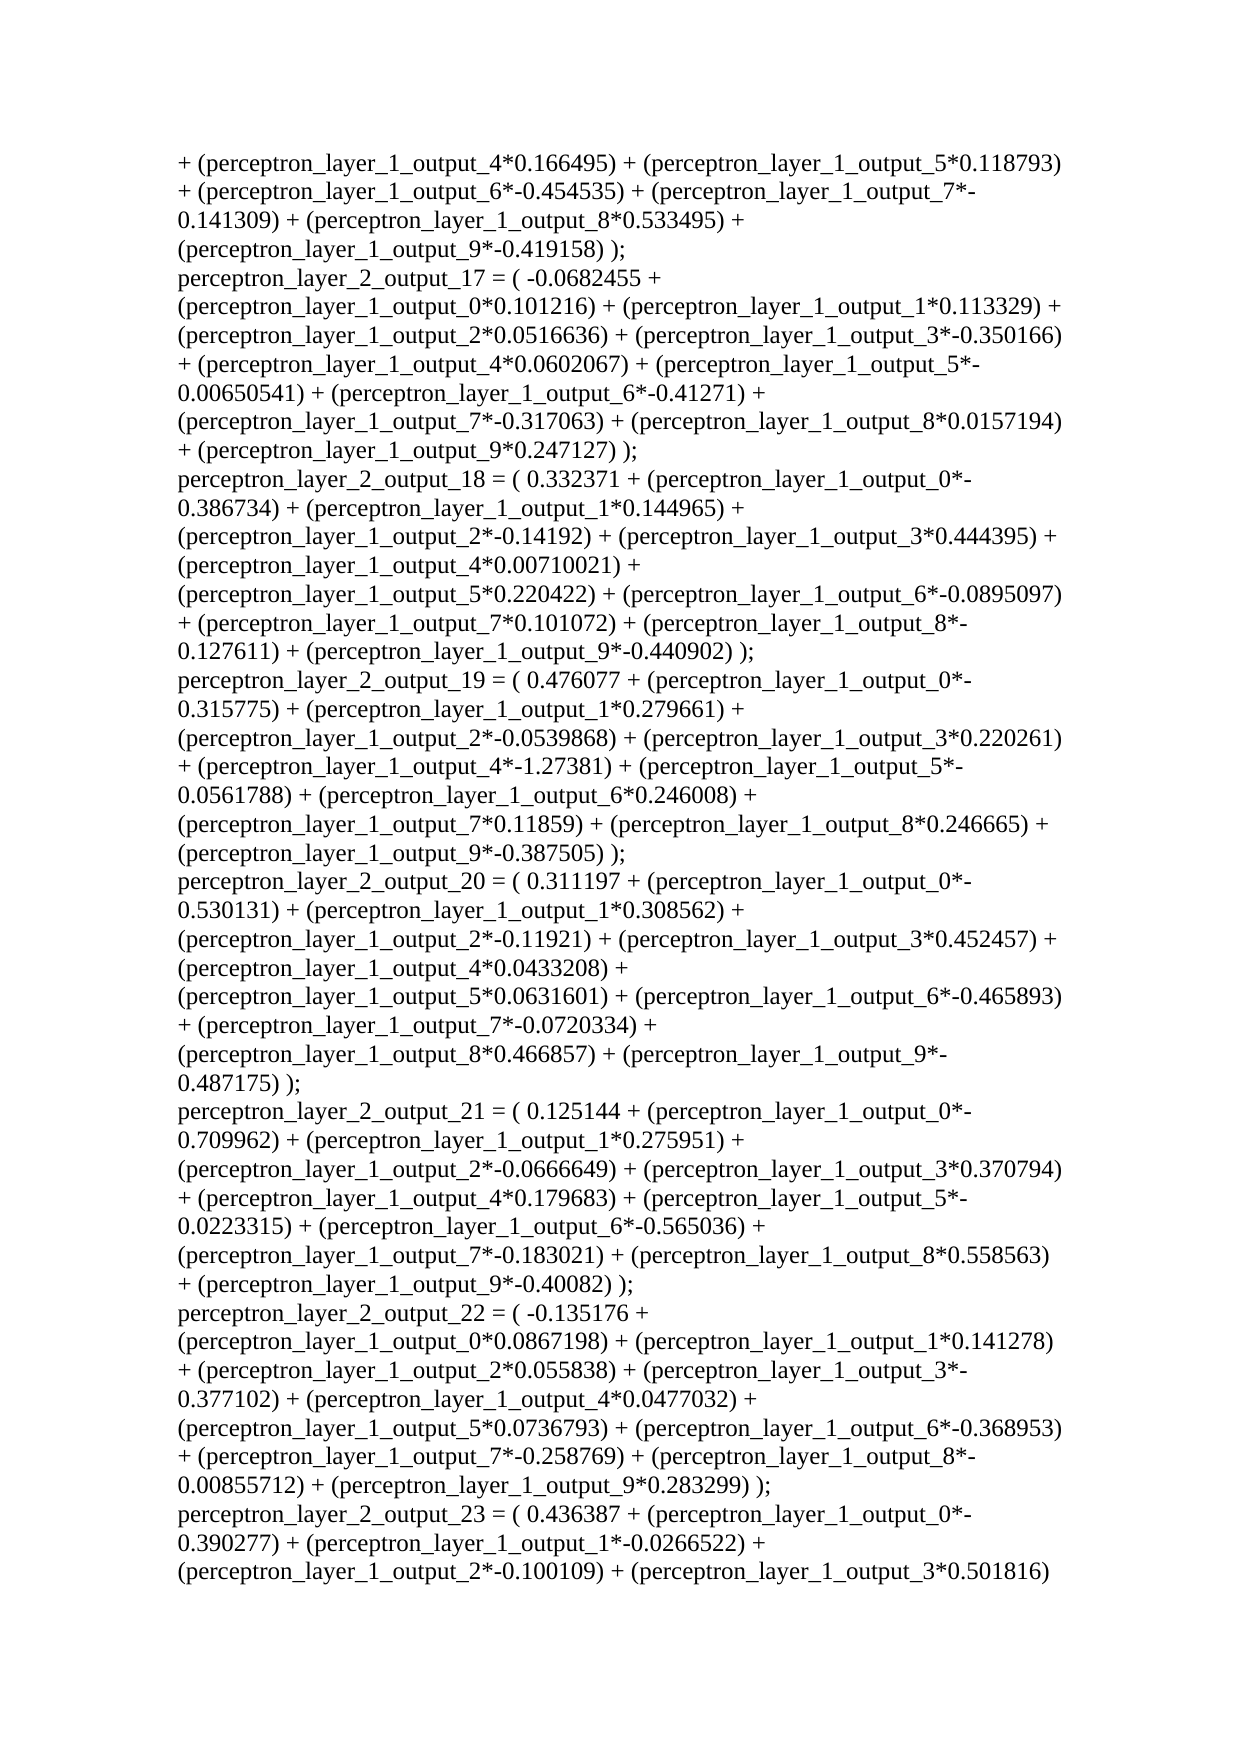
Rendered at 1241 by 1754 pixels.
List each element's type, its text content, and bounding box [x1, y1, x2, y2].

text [177, 148, 1063, 263]
text perceptron_layer_2_output_18 = ( 0.332371 + (perceptron_layer_1_output_0*-0.386734) + (perceptron_layer_1_output_1*0.144965) + (perceptron_layer_1_output_2*-0.14192) + (perceptron_layer_1_output_3*0.444395) + (perceptron_layer_1_output_4*0.00710021) + (perceptron_layer_1_output_5*0.220422) + (perceptron_layer_1_output_6*-0.0895097) + (perceptron_layer_1_output_7*0.101072) + (perceptron_layer_1_output_8*-0.127611) + (perceptron_layer_1_output_9*-0.440902) ); [177, 464, 1063, 665]
text perceptron_layer_2_output_17 = ( -0.0682455 + (perceptron_layer_1_output_0*0.101216) + (perceptron_layer_1_output_1*0.113329) + (perceptron_layer_1_output_2*0.0516636) + (perceptron_layer_1_output_3*-0.350166) + (perceptron_layer_1_output_4*0.0602067) + (perceptron_layer_1_output_5*-0.00650541) + (perceptron_layer_1_output_6*-0.41271) + (perceptron_layer_1_output_7*-0.317063) + (perceptron_layer_1_output_8*0.0157194) + (perceptron_layer_1_output_9*0.247127) ); [177, 263, 1063, 464]
text perceptron_layer_2_output_20 = ( 0.311197 + (perceptron_layer_1_output_0*-0.530131) + (perceptron_layer_1_output_1*0.308562) + (perceptron_layer_1_output_2*-0.11921) + (perceptron_layer_1_output_3*0.452457) + (perceptron_layer_1_output_4*0.0433208) + (perceptron_layer_1_output_5*0.0631601) + (perceptron_layer_1_output_6*-0.465893) + (perceptron_layer_1_output_7*-0.0720334) + (perceptron_layer_1_output_8*0.466857) + (perceptron_layer_1_output_9*-0.487175) ); [177, 866, 1063, 1096]
text perceptron_layer_2_output_19 = ( 0.476077 + (perceptron_layer_1_output_0*-0.315775) + (perceptron_layer_1_output_1*0.279661) + (perceptron_layer_1_output_2*-0.0539868) + (perceptron_layer_1_output_3*0.220261) + (perceptron_layer_1_output_4*-1.27381) + (perceptron_layer_1_output_5*-0.0561788) + (perceptron_layer_1_output_6*0.246008) + (perceptron_layer_1_output_7*0.11859) + (perceptron_layer_1_output_8*0.246665) + (perceptron_layer_1_output_9*-0.387505) ); [177, 665, 1063, 866]
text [177, 1499, 1063, 1585]
text perceptron_layer_2_output_22 = ( -0.135176 + (perceptron_layer_1_output_0*0.0867198) + (perceptron_layer_1_output_1*0.141278) + (perceptron_layer_1_output_2*0.055838) + (perceptron_layer_1_output_3*-0.377102) + (perceptron_layer_1_output_4*0.0477032) + (perceptron_layer_1_output_5*0.0736793) + (perceptron_layer_1_output_6*-0.368953) + (perceptron_layer_1_output_7*-0.258769) + (perceptron_layer_1_output_8*-0.00855712) + (perceptron_layer_1_output_9*0.283299) ); [177, 1298, 1063, 1499]
text perceptron_layer_2_output_21 = ( 0.125144 + (perceptron_layer_1_output_0*-0.709962) + (perceptron_layer_1_output_1*0.275951) + (perceptron_layer_1_output_2*-0.0666649) + (perceptron_layer_1_output_3*0.370794) + (perceptron_layer_1_output_4*0.179683) + (perceptron_layer_1_output_5*-0.0223315) + (perceptron_layer_1_output_6*-0.565036) + (perceptron_layer_1_output_7*-0.183021) + (perceptron_layer_1_output_8*0.558563) + (perceptron_layer_1_output_9*-0.40082) ); [177, 1096, 1063, 1298]
